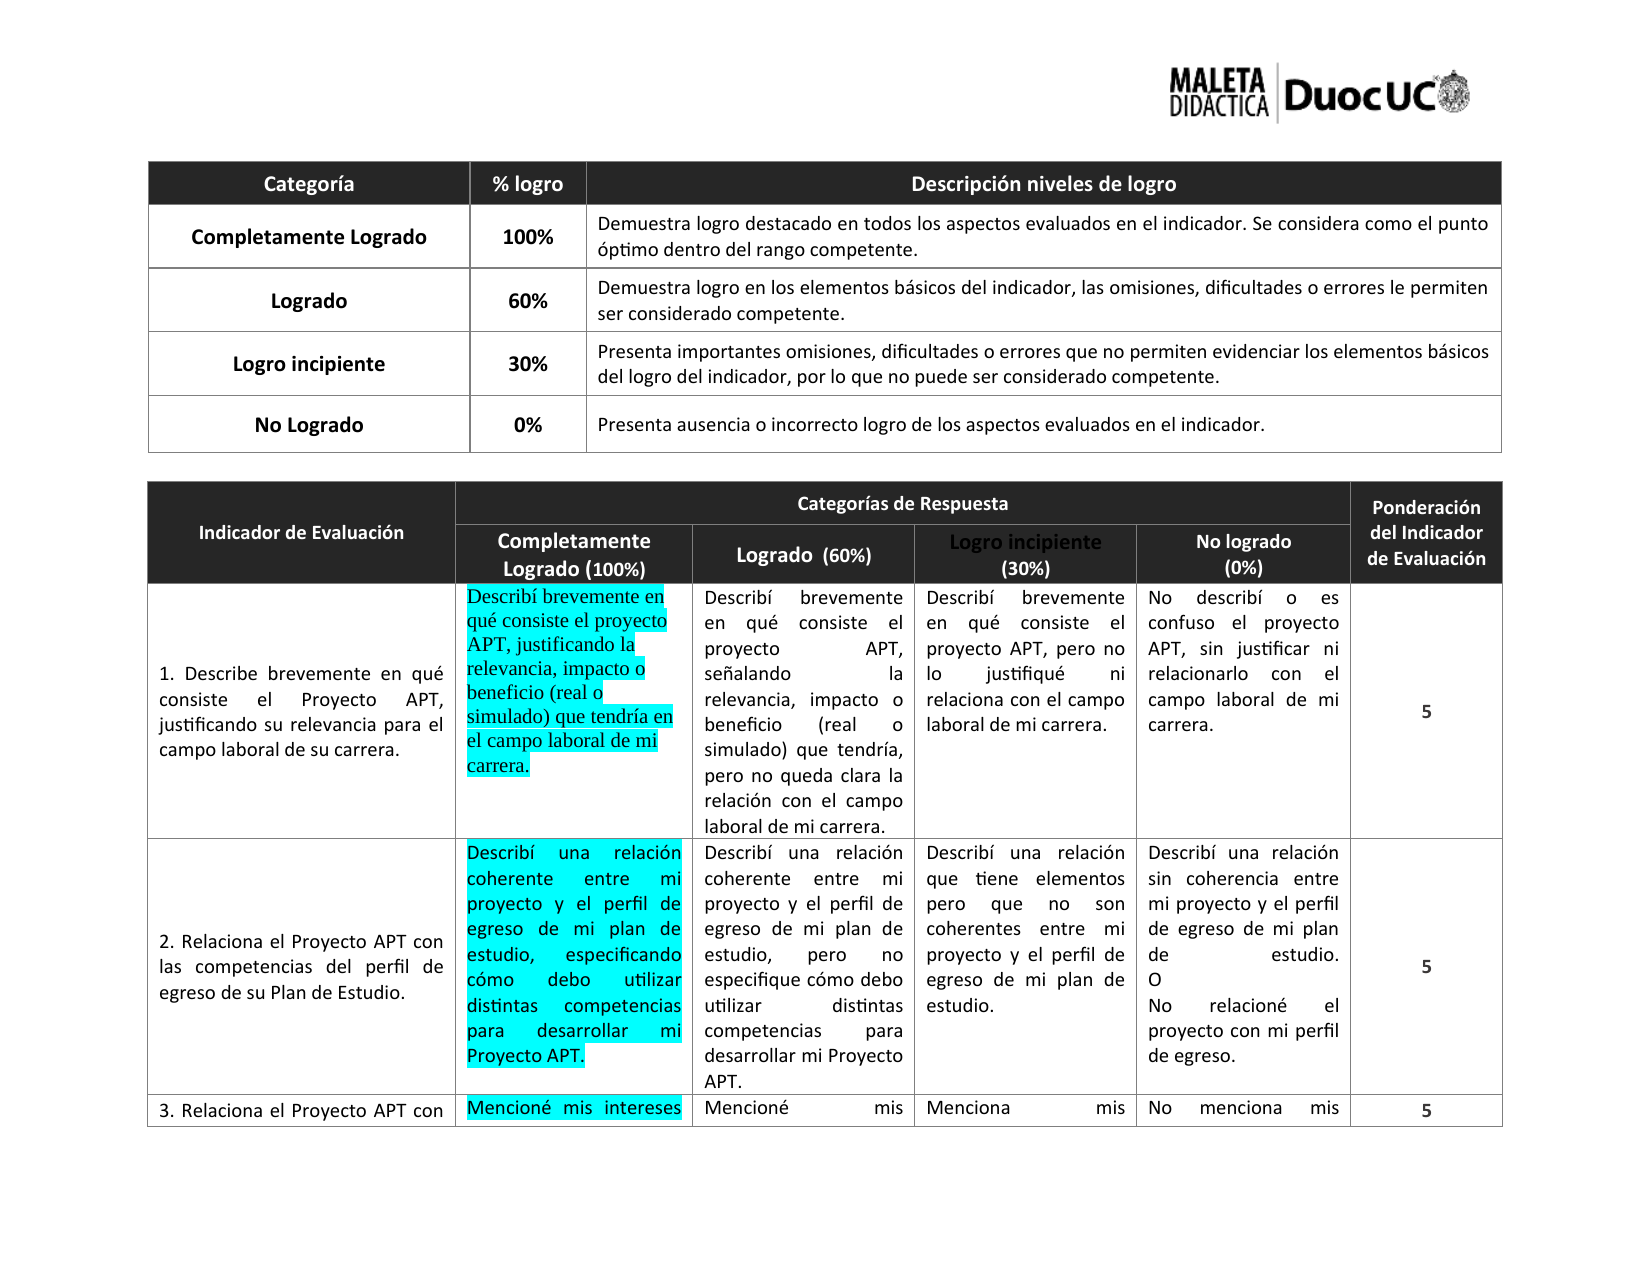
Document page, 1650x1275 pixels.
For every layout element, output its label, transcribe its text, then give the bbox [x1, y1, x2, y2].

table_cell Logrado (60%) [693, 525, 914, 583]
table_header Descripción niveles de logro [587, 162, 1501, 204]
table_cell Describí una relación sin coherencia entre mi proyecto y el perfil de egreso de mi plan de estudio. O No relacioné el proyecto con mi perfil de egreso. [1137, 839, 1350, 1093]
table_cell Logro incipiente (30%) [915, 525, 1136, 583]
table_cell Menciona mis intereses profesionales sin conectarlos con mi proyecto. [915, 1095, 1136, 1126]
table_header Ponderación del Indicador de Evaluación [1351, 482, 1502, 583]
table_cell Describí brevemente en qué consiste el proyecto APT, pero no lo justifiqué ni relaciona con el campo laboral de mi carrera. [915, 584, 1136, 838]
table_cell Logrado [149, 269, 469, 331]
table_cell Describí brevemente en qué consiste el proyecto APT, señalando la relevancia, impacto o beneficio (real o simulado) que tendría, pero no queda clara la relación con el campo laboral de mi carrera. [693, 584, 914, 838]
table_cell 0% [471, 396, 586, 452]
table_cell Presenta importantes omisiones, dificultades o errores que no permiten evidenciar los elementos básicos del logro del indicador, por lo que no puede ser considerado competente. [587, 332, 1501, 395]
table_cell Mencioné mis intereses profesionales y expliqué con claridad cómo estos se ven reflejados en mi proyecto. [456, 1095, 692, 1126]
table_cell Describí una relación coherente entre mi proyecto y el perfil de egreso de mi plan de estudio, pero no especifique cómo debo utilizar distintas competencias para desarrollar mi Proyecto APT. [693, 839, 914, 1093]
table_cell Demuestra logro en los elementos básicos del indicador, las omisiones, dificultades o errores le permiten ser considerado competente. [587, 269, 1501, 331]
table_cell 5 [1351, 839, 1502, 1093]
table_cell Completamente Logrado (100%) [456, 525, 692, 583]
table_cell 3. Relaciona el Proyecto APT con sus intereses profesionales. [148, 1095, 455, 1126]
table_cell Describí una relación que tiene elementos pero que no son coherentes entre mi proyecto y el perfil de egreso de mi plan de estudio. [915, 839, 1136, 1093]
table_cell 1. Describe brevemente en qué consiste el Proyecto APT, justificando su relevancia para el campo laboral de su carrera. [148, 584, 455, 838]
table_cell Mencioné mis intereses profesionales, pero no queda completamente clara su conexión con mi proyecto. [693, 1095, 914, 1126]
table_header % logro [471, 162, 586, 204]
table_cell 5 [1351, 584, 1502, 838]
table_cell Logro incipiente [149, 332, 469, 395]
table_cell Demuestra logro destacado en todos los aspectos evaluados en el indicador. Se considera como el punto óptimo dentro del rango competente. [587, 205, 1501, 267]
table_cell No logrado (0%) [1137, 525, 1350, 583]
table_cell Describí brevemente en qué consiste el proyecto APT, justificando la relevancia, impacto o beneficio (real o simulado) que tendría en el campo laboral de mi carrera. [456, 584, 692, 838]
table_header Categoría [149, 162, 469, 204]
table_cell No Logrado [149, 396, 469, 452]
table_cell Completamente Logrado [149, 205, 469, 267]
table_cell Presenta ausencia o incorrecto logro de los aspectos evaluados en el indicador. [587, 396, 1501, 452]
table_header Categorías de Respuesta [456, 482, 1350, 524]
table_cell 60% [471, 269, 586, 331]
table_cell No menciona mis intereses profesionales. [1137, 1095, 1350, 1126]
table_cell No describí o es confuso el proyecto APT, sin justificar ni relacionarlo con el campo laboral de mi carrera. [1137, 584, 1350, 838]
table_cell Describí una relación coherente entre mi proyecto y el perfil de egreso de mi plan de estudio, especificando cómo debo utilizar distintas competencias para desarrollar mi Proyecto APT. [456, 839, 692, 1093]
table_cell 5 [1351, 1095, 1502, 1126]
table_header Indicador de Evaluación [148, 482, 455, 583]
table_cell 100% [471, 205, 586, 267]
table_cell 30% [471, 332, 586, 395]
picture [1137, 39, 1503, 145]
table_cell 2. Relaciona el Proyecto APT con las competencias del perfil de egreso de su Plan de Estudio. [148, 839, 455, 1093]
